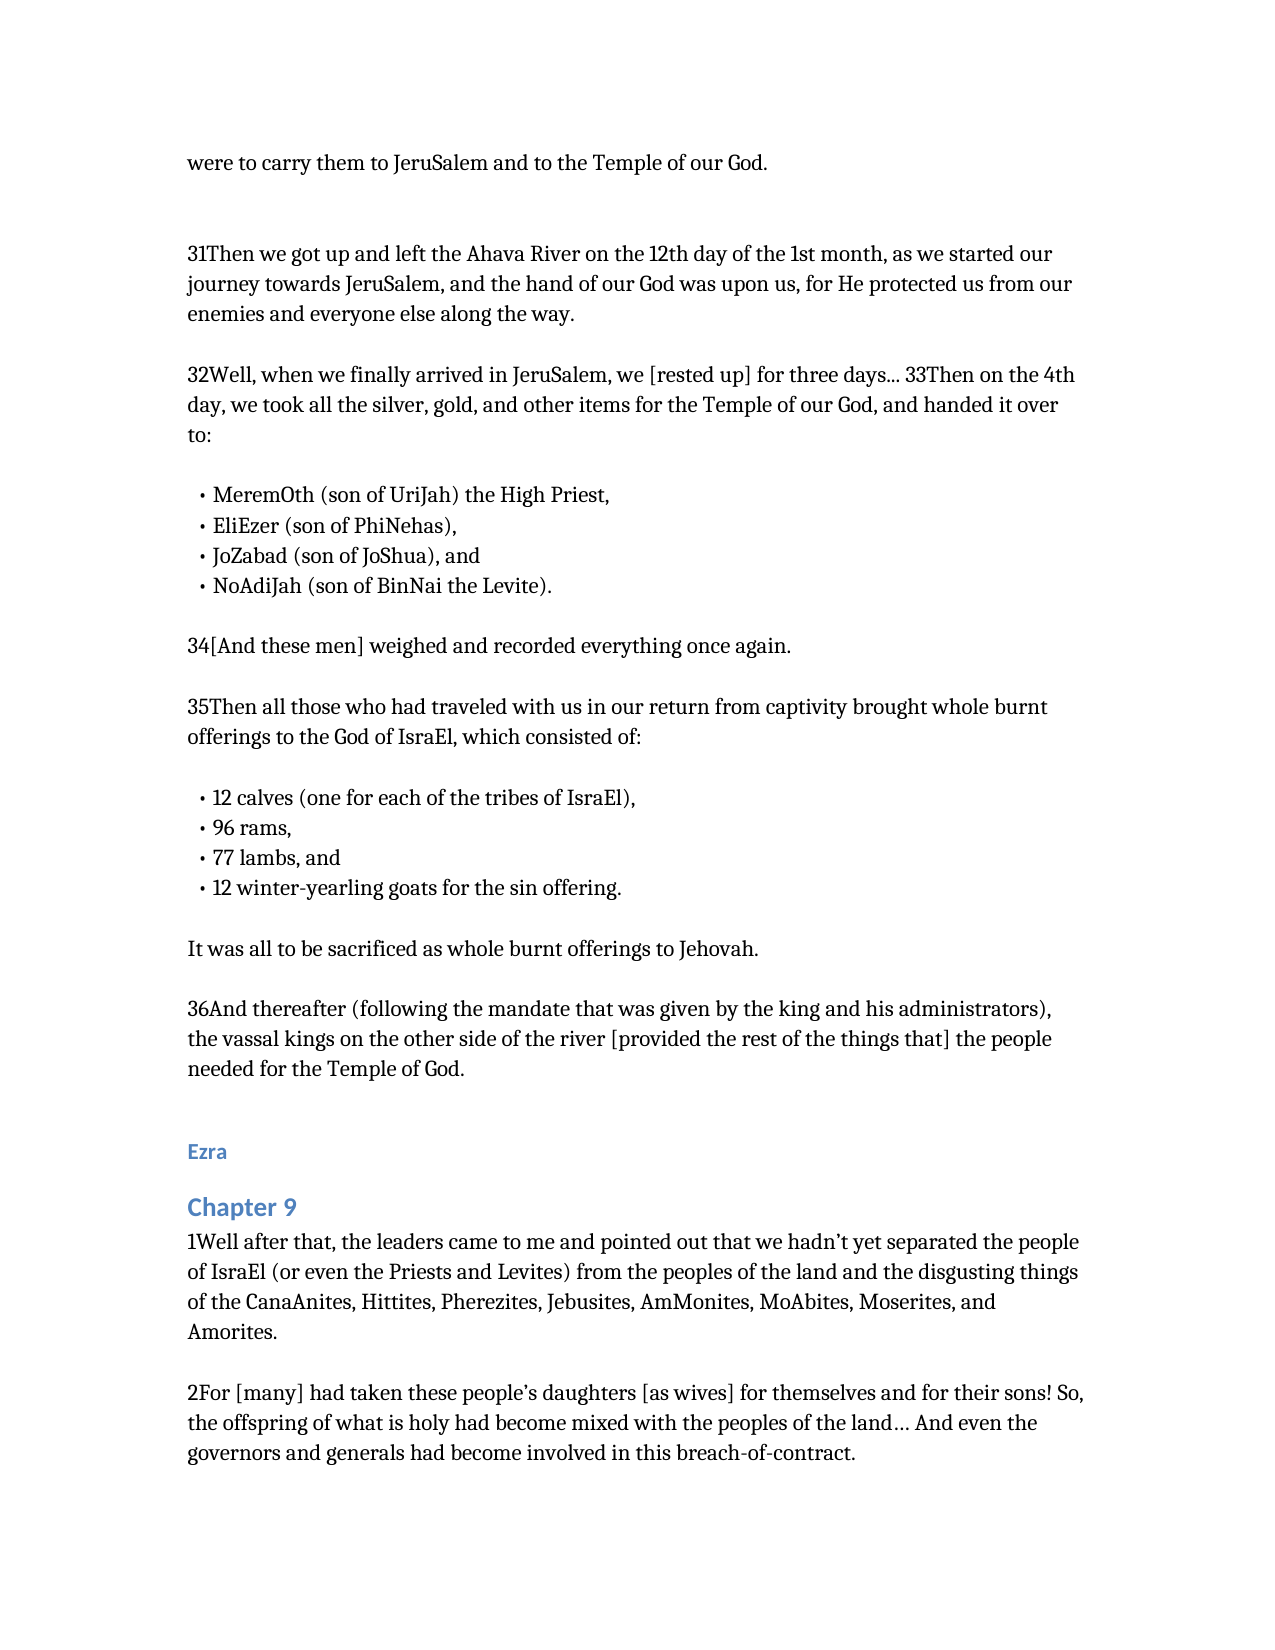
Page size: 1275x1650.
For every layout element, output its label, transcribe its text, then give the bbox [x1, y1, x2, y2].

subtitle Chapter 9 [187, 1191, 1087, 1223]
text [187, 1228, 1087, 1496]
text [187, 150, 1087, 1113]
subtitle Ezra [187, 1137, 1087, 1166]
